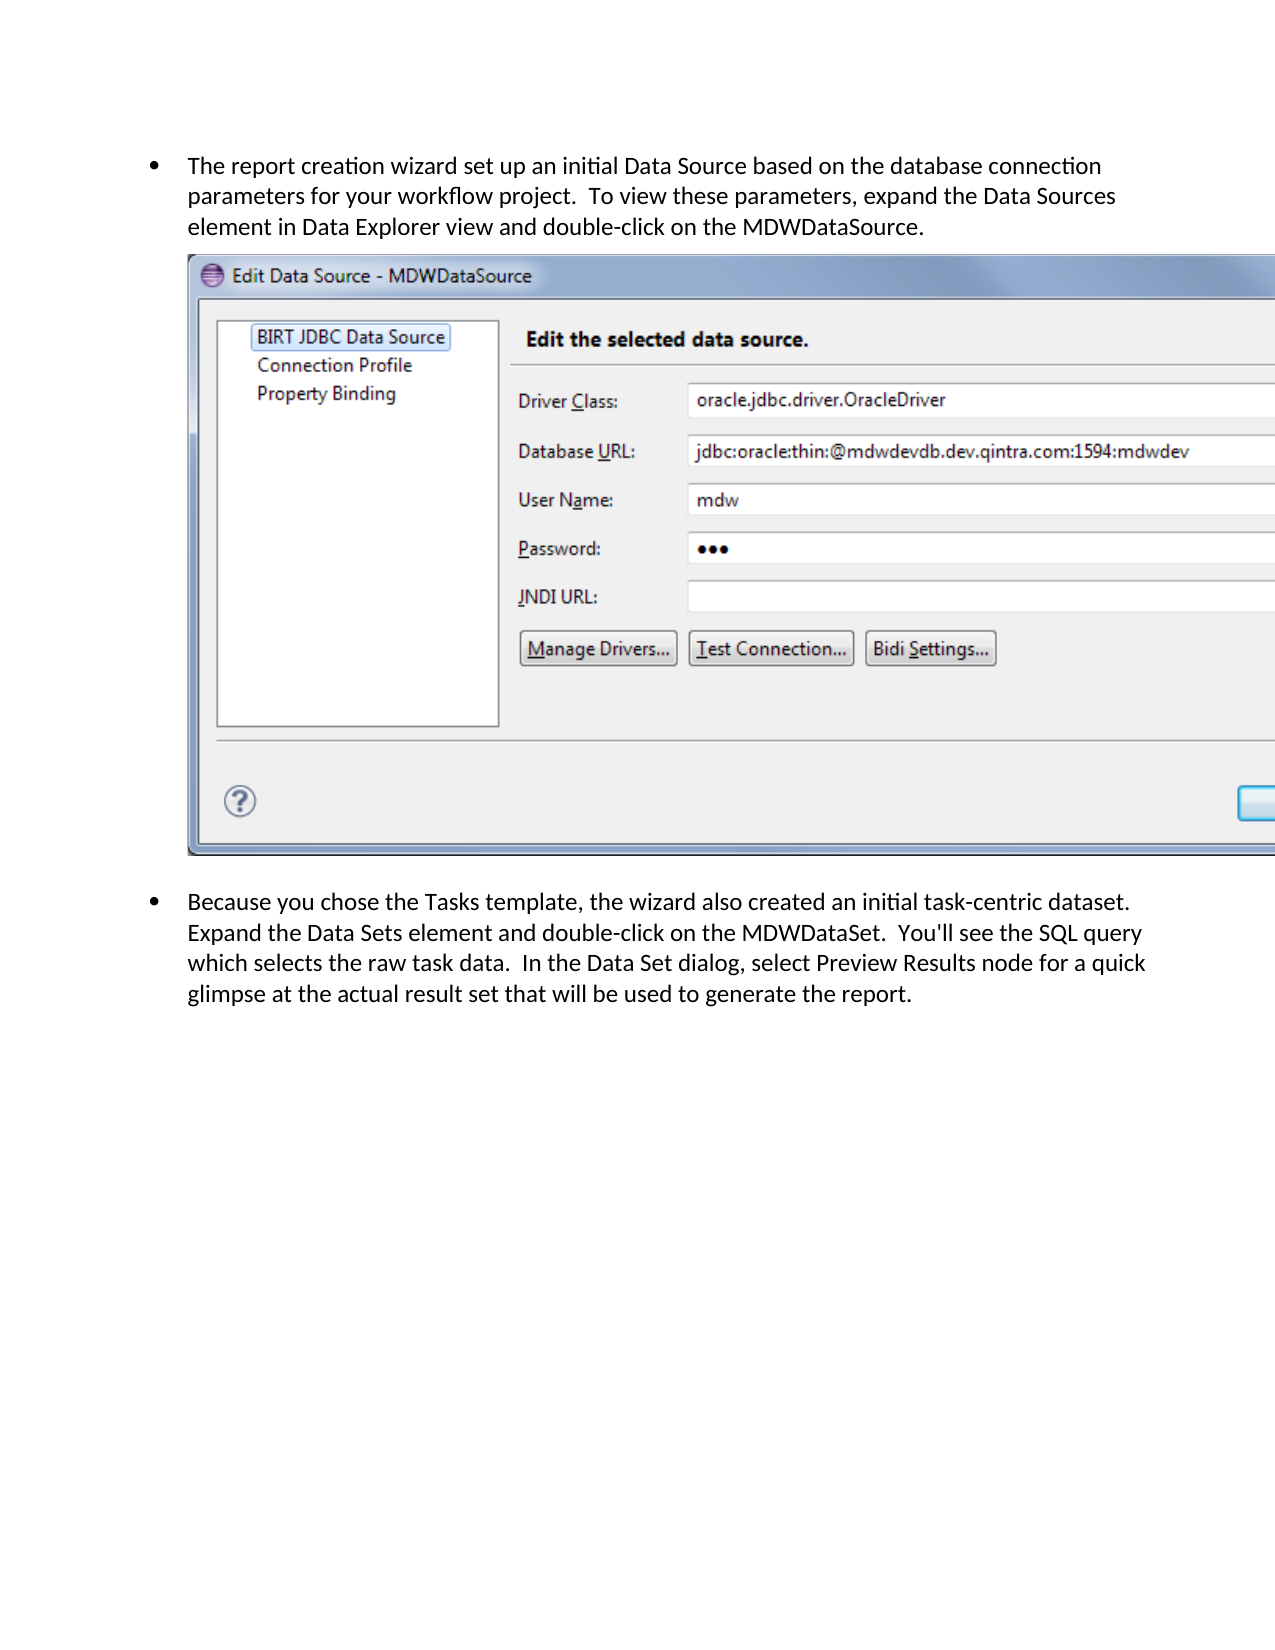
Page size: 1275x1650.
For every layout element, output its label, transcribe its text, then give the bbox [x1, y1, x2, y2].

list The report creation wizard set up an initial Data Source based on the database connection parameters for your workflow project. To view these parameters, expand the Data Sources element in Data Explorer view and double-click on the MDWDataSource. [150, 150, 1162, 242]
list Because you chose the Tasks template, the wizard also created an initial task-centric dataset. Expand the Data Sets element and double-click on the MDWDataSet. You'll see the SQL query which selects the raw task data. In the Data Set dialog, select Preview Results node for a quick glimpse at the actual result set that will be used to generate the report. [150, 886, 1162, 1008]
picture [187, 254, 1275, 856]
